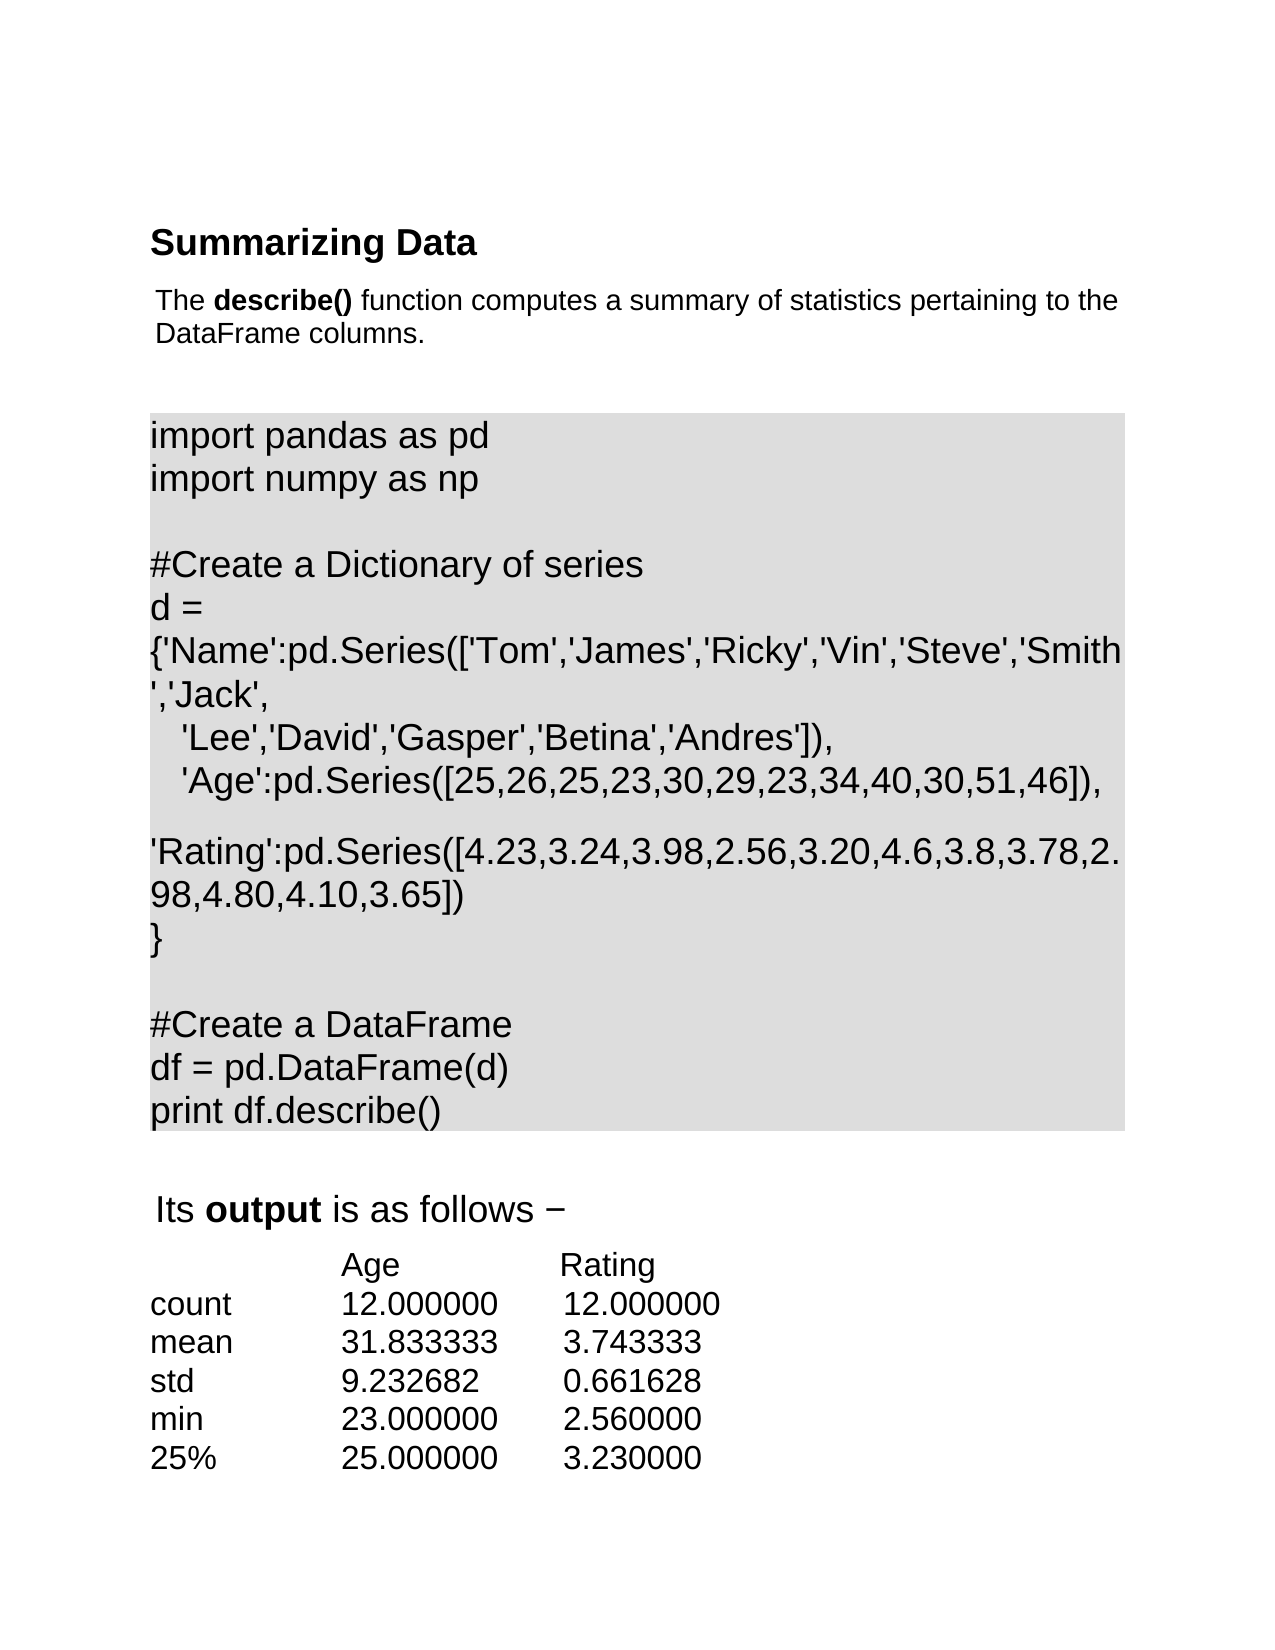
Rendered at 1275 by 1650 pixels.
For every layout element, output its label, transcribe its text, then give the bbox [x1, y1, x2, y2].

text min 23.000000 2.560000 [150, 1399, 1125, 1438]
text The describe() function computes a summary of statistics pertaining to the DataFrame columns. [155, 282, 1120, 349]
subtitle Summarizing Data [150, 220, 1125, 263]
text } [150, 916, 1125, 959]
text Age Rating [150, 1246, 1125, 1284]
text #Create a DataFrame [150, 1002, 1125, 1045]
text print df.describe() [150, 1088, 1125, 1131]
text count 12.000000 12.000000 [150, 1284, 1125, 1322]
text Its output is as follows − [155, 1187, 1120, 1231]
text 'Age':pd.Series([25,26,25,23,30,29,23,34,40,30,51,46]), [150, 758, 1125, 801]
text 'Lee','David','Gasper','Betina','Andres']), [150, 715, 1125, 758]
text import numpy as np [150, 456, 1125, 499]
text import pandas as pd [150, 413, 1125, 456]
text #Create a Dictionary of series [150, 542, 1125, 586]
text std 9.232682 0.661628 [150, 1361, 1125, 1399]
text df = pd.DataFrame(d) [150, 1045, 1125, 1088]
text 'Rating':pd.Series([4.23,3.24,3.98,2.56,3.20,4.6,3.8,3.78,2.98,4.80,4.10,3.65]) [150, 801, 1125, 916]
text mean 31.833333 3.743333 [150, 1322, 1125, 1361]
text 25% 25.000000 3.230000 [150, 1438, 1125, 1476]
text d = {'Name':pd.Series(['Tom','James','Ricky','Vin','Steve','Smith','Jack', [150, 586, 1125, 715]
